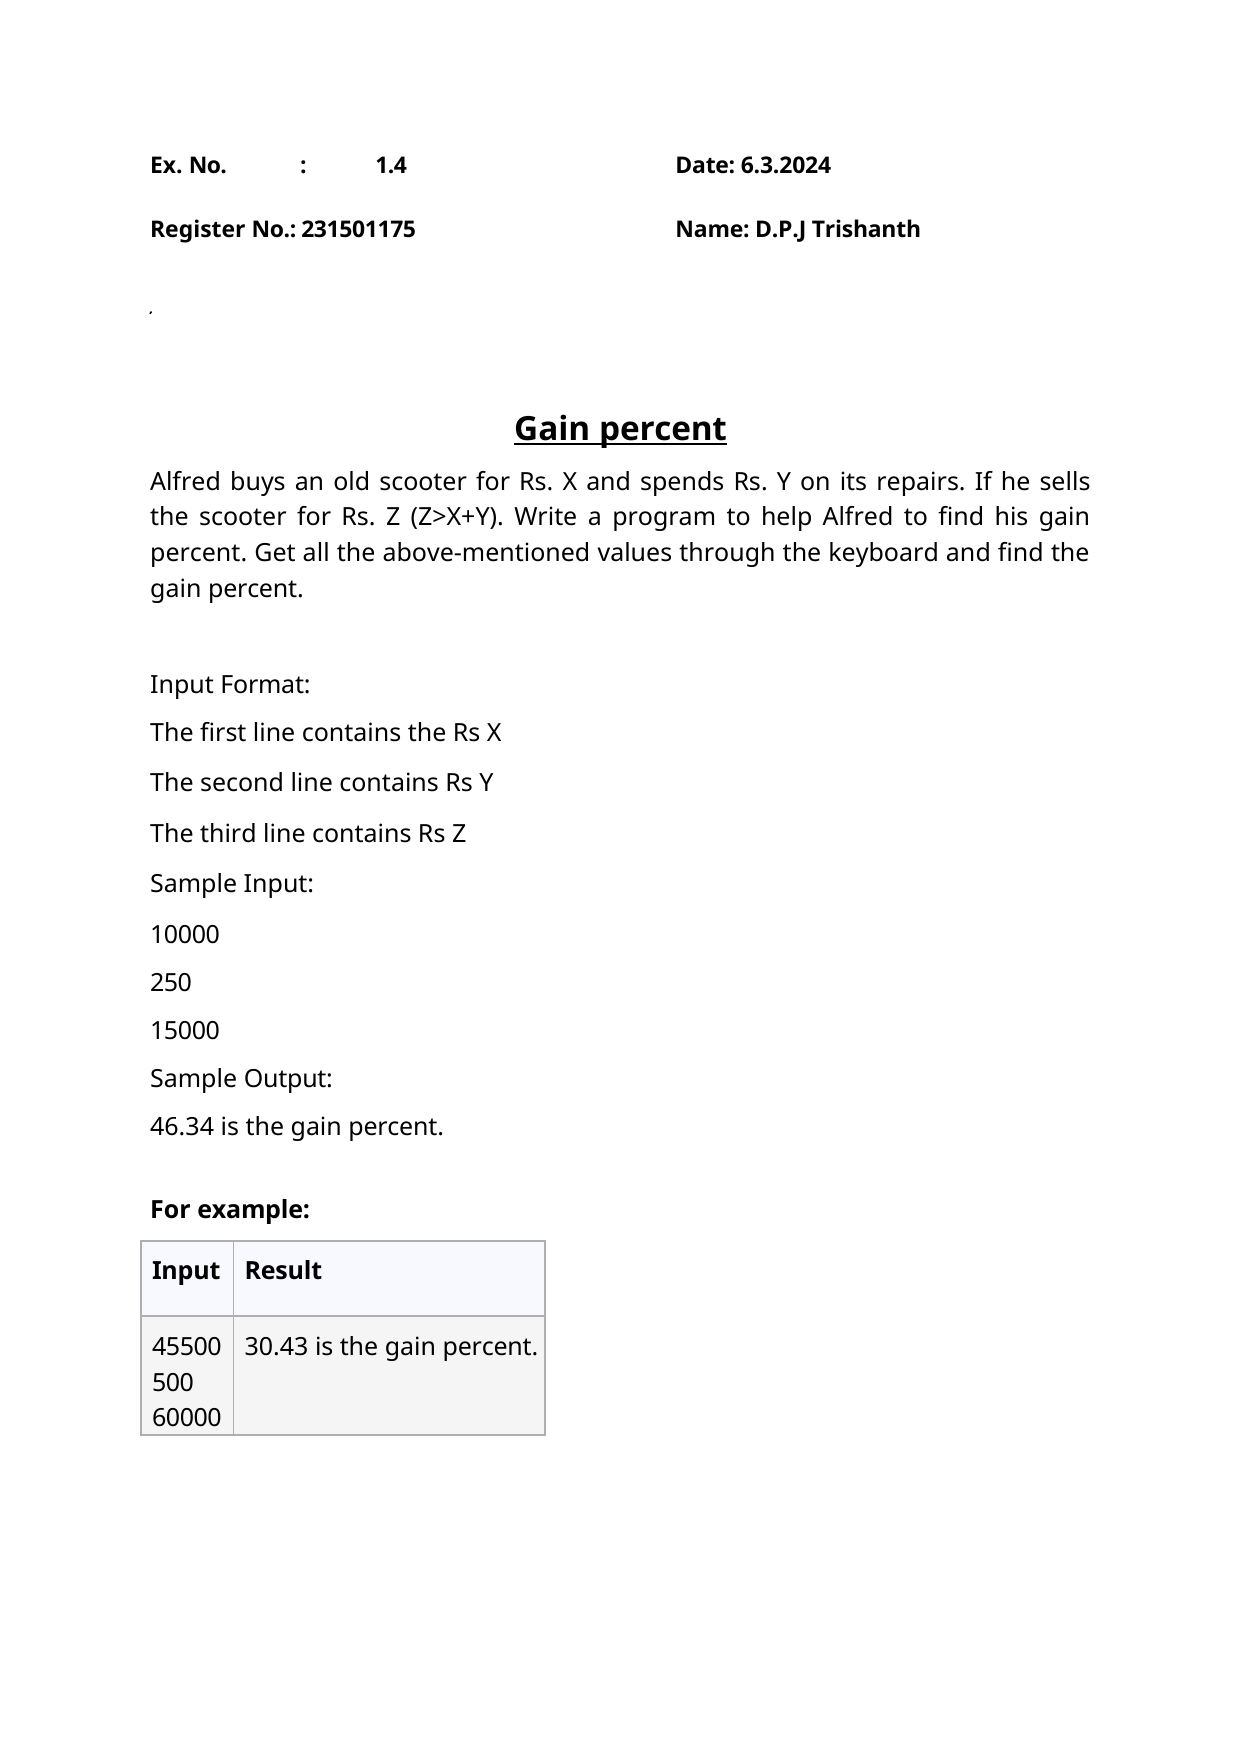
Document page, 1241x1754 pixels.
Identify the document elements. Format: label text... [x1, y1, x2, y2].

table_cell 30.43 is the gain percent. [234, 1317, 544, 1434]
text 46.34 is the gain percent. [150, 1109, 1211, 1143]
table_cell 45500 500 60000 [142, 1317, 233, 1434]
text For example: [150, 1192, 1211, 1226]
subtitle Gain percent [129, 404, 1112, 450]
table_header Input [142, 1242, 233, 1315]
text 10000 [150, 917, 1211, 951]
table_header Result [234, 1242, 544, 1315]
text Alfred buys an old scooter for Rs. X and spends Rs. Y on its repairs. If he sells the scooter for Rs. Z (Z>X+Y). Write a program to help Alfred to find his gain percent. Get all the above-mentioned values through the keyboard and find the gain percent. [150, 463, 1091, 604]
text Sample Output: [150, 1061, 1211, 1095]
text The first line contains the Rs X The second line contains Rs Y The third line contains Rs Z Sample Input: [150, 715, 536, 900]
text 250 [150, 965, 1211, 999]
text Input Format: [150, 667, 1211, 701]
text Register No.: 231501175 Name: D.P.J Trishanth [150, 213, 1211, 245]
text 15000 [150, 1013, 1211, 1047]
text Ex. No. : 1.4 Date: 6.3.2024 [150, 149, 1211, 180]
